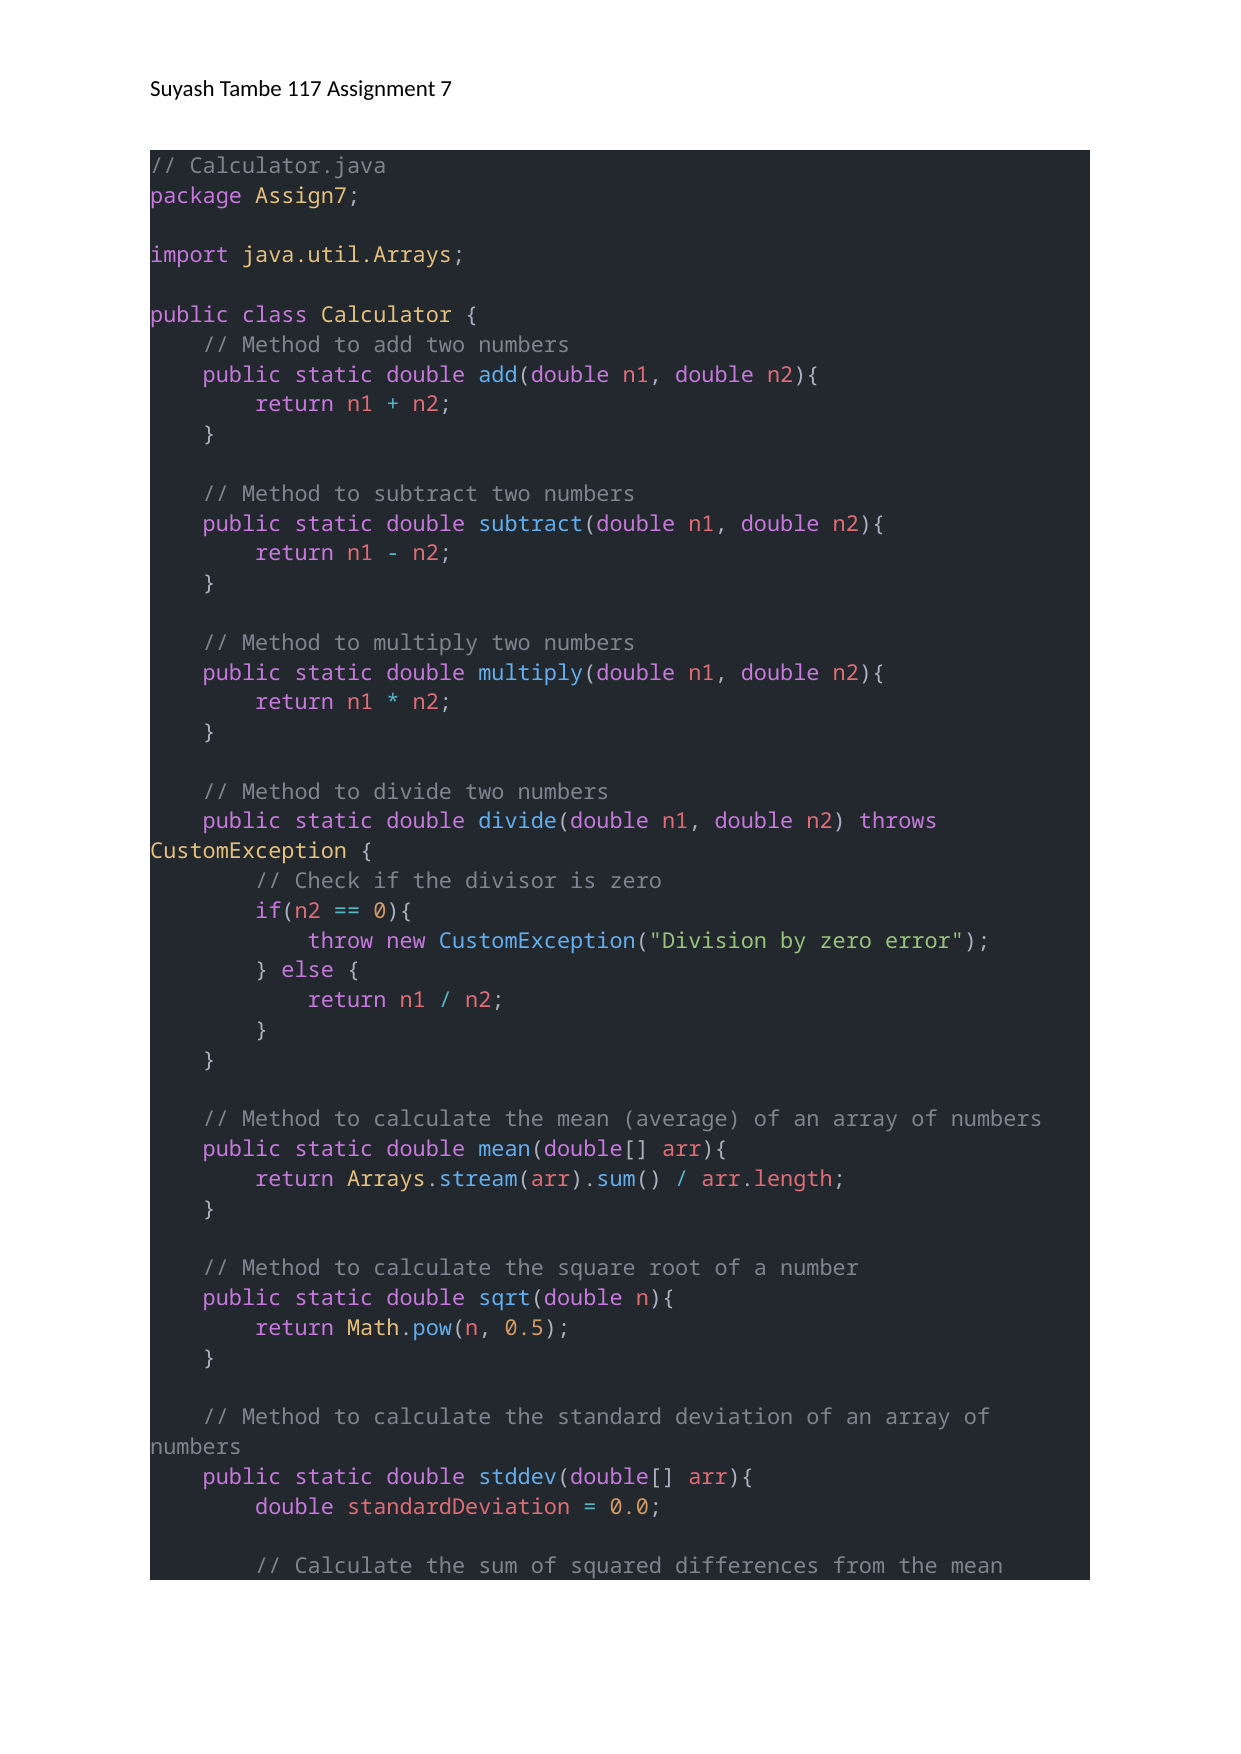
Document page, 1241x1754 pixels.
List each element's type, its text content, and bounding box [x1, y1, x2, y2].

text // Method to divide two numbers [150, 776, 1090, 805]
text // Check if the divisor is zero [150, 865, 1090, 895]
text public static double divide(double n1, double n2) throws CustomException { [150, 805, 1090, 865]
text public static double add(double n1, double n2){ [150, 358, 1090, 388]
text // Method to multiply two numbers [150, 627, 1090, 656]
text return n1 * n2; [150, 686, 1090, 716]
text return n1 / n2; [150, 984, 1090, 1014]
text public static double multiply(double n1, double n2){ [150, 656, 1090, 686]
text // Method to calculate the square root of a number [150, 1252, 1090, 1282]
text } [150, 1193, 1090, 1222]
text // Calculator.java [150, 150, 1090, 180]
text } [150, 567, 1090, 597]
text return n1 + n2; [150, 388, 1090, 418]
text if(n2 == 0){ [150, 895, 1090, 924]
text public static double stddev(double[] arr){ [150, 1461, 1090, 1491]
text return Arrays.stream(arr).sum() / arr.length; [150, 1163, 1090, 1193]
text throw new CustomException("Division by zero error"); [150, 924, 1090, 954]
text return Math.pow(n, 0.5); [150, 1312, 1090, 1342]
text // Calculate the sum of squared differences from the mean [150, 1550, 1090, 1580]
text // Method to add two numbers [150, 329, 1090, 358]
text public static double mean(double[] arr){ [150, 1133, 1090, 1163]
text package Assign7; [150, 180, 1090, 209]
text // Method to calculate the standard deviation of an array of numbers [150, 1401, 1090, 1461]
text import java.util.Arrays; [150, 239, 1090, 269]
text } [150, 1342, 1090, 1371]
text } else { [150, 954, 1090, 984]
text } [150, 716, 1090, 746]
text // Method to subtract two numbers [150, 478, 1090, 507]
text } [150, 418, 1090, 448]
text } [150, 1014, 1090, 1044]
text // Method to calculate the mean (average) of an array of numbers [150, 1103, 1090, 1133]
text } [150, 1044, 1090, 1073]
text double standardDeviation = 0.0; [150, 1491, 1090, 1520]
text public static double subtract(double n1, double n2){ [150, 507, 1090, 537]
text return n1 - n2; [150, 537, 1090, 567]
text public static double sqrt(double n){ [150, 1282, 1090, 1312]
text public class Calculator { [150, 299, 1090, 329]
